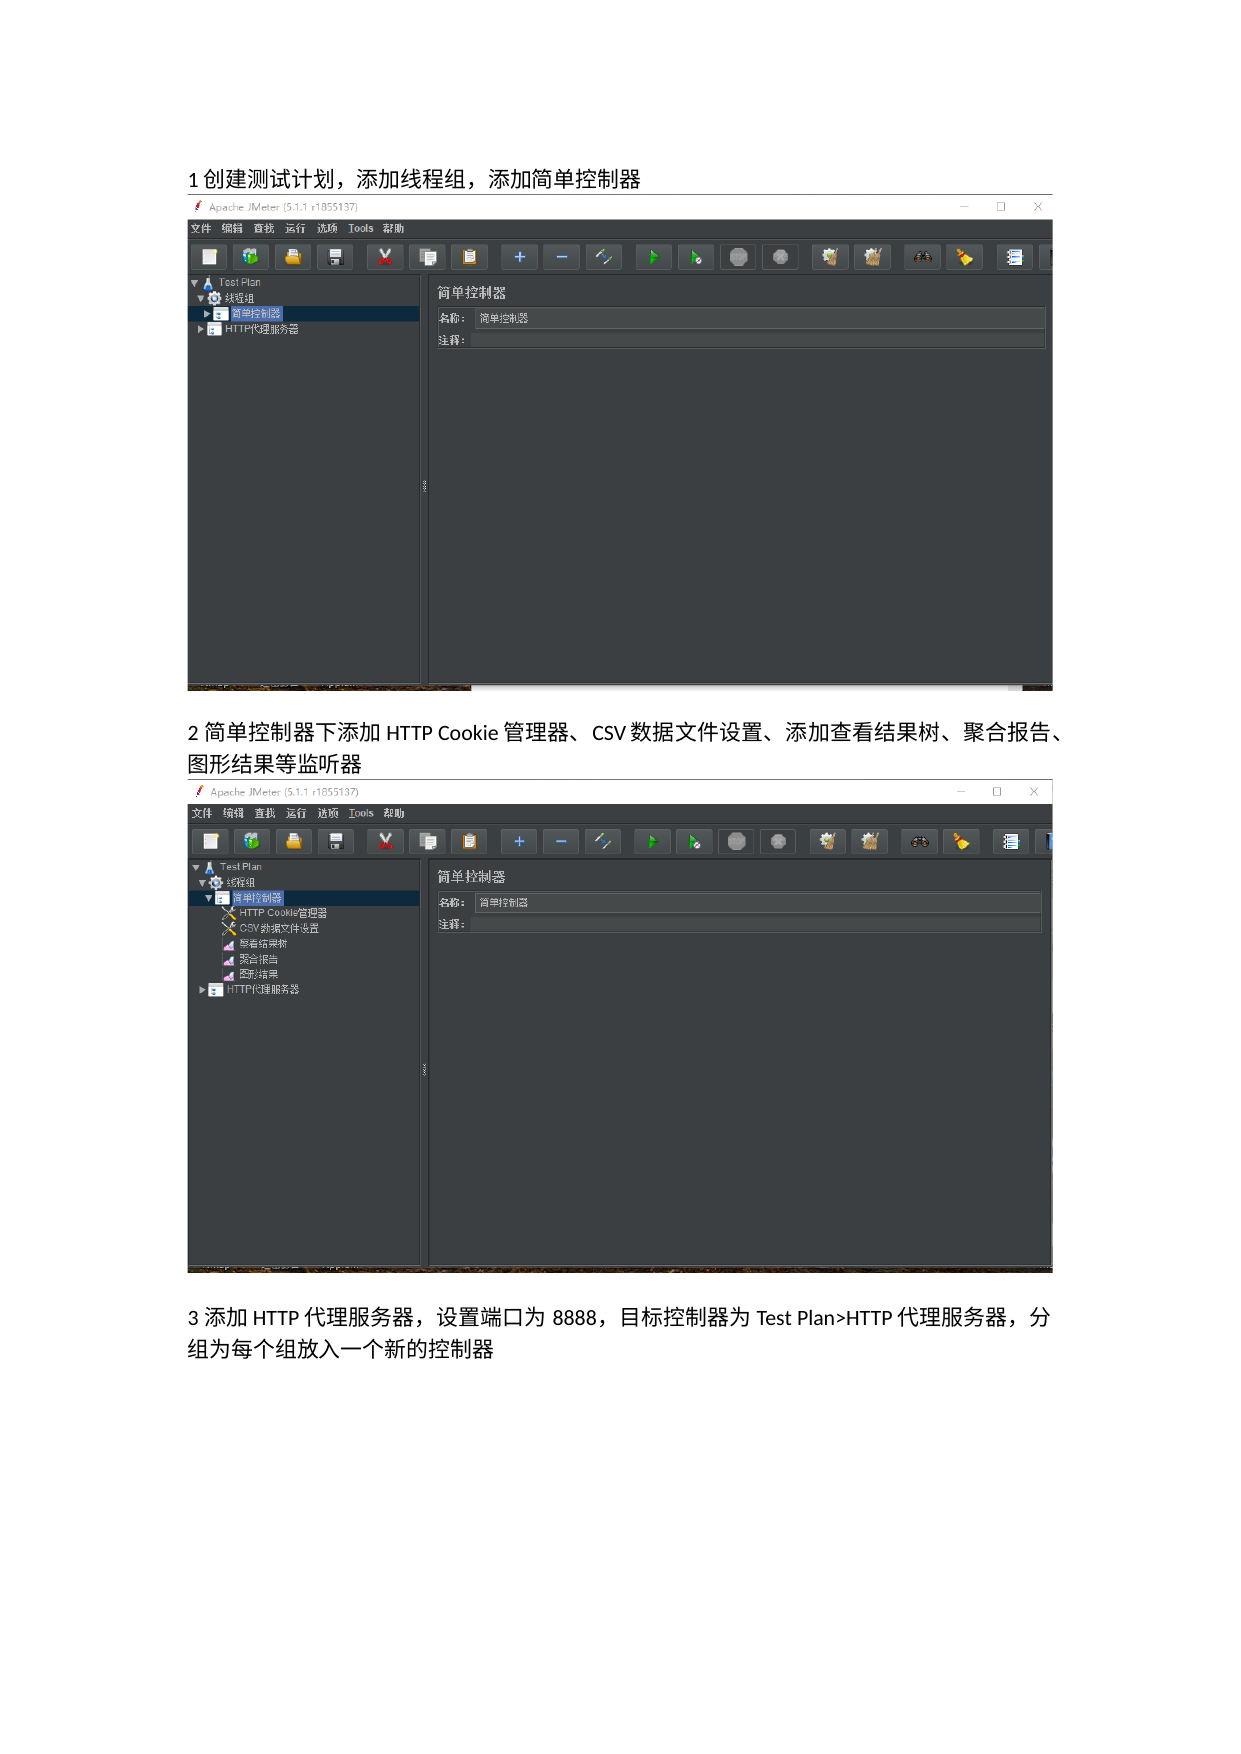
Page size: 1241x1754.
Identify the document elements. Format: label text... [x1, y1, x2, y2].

text 2 简单控制器下添加HTTP Cookie管理器、CSV数据文件设置、添加查看结果树、聚合报告、图形结果等监听器 [187, 714, 1053, 779]
text 3 添加HTTP代理服务器，设置端口为8888，目标控制器为Test Plan>HTTP代理服务器，分组为每个组放入一个新的控制器 [187, 1299, 1053, 1364]
picture [187, 779, 1053, 1273]
text 1 创建测试计划，添加线程组，添加简单控制器 [187, 162, 1053, 194]
picture [187, 194, 1053, 691]
